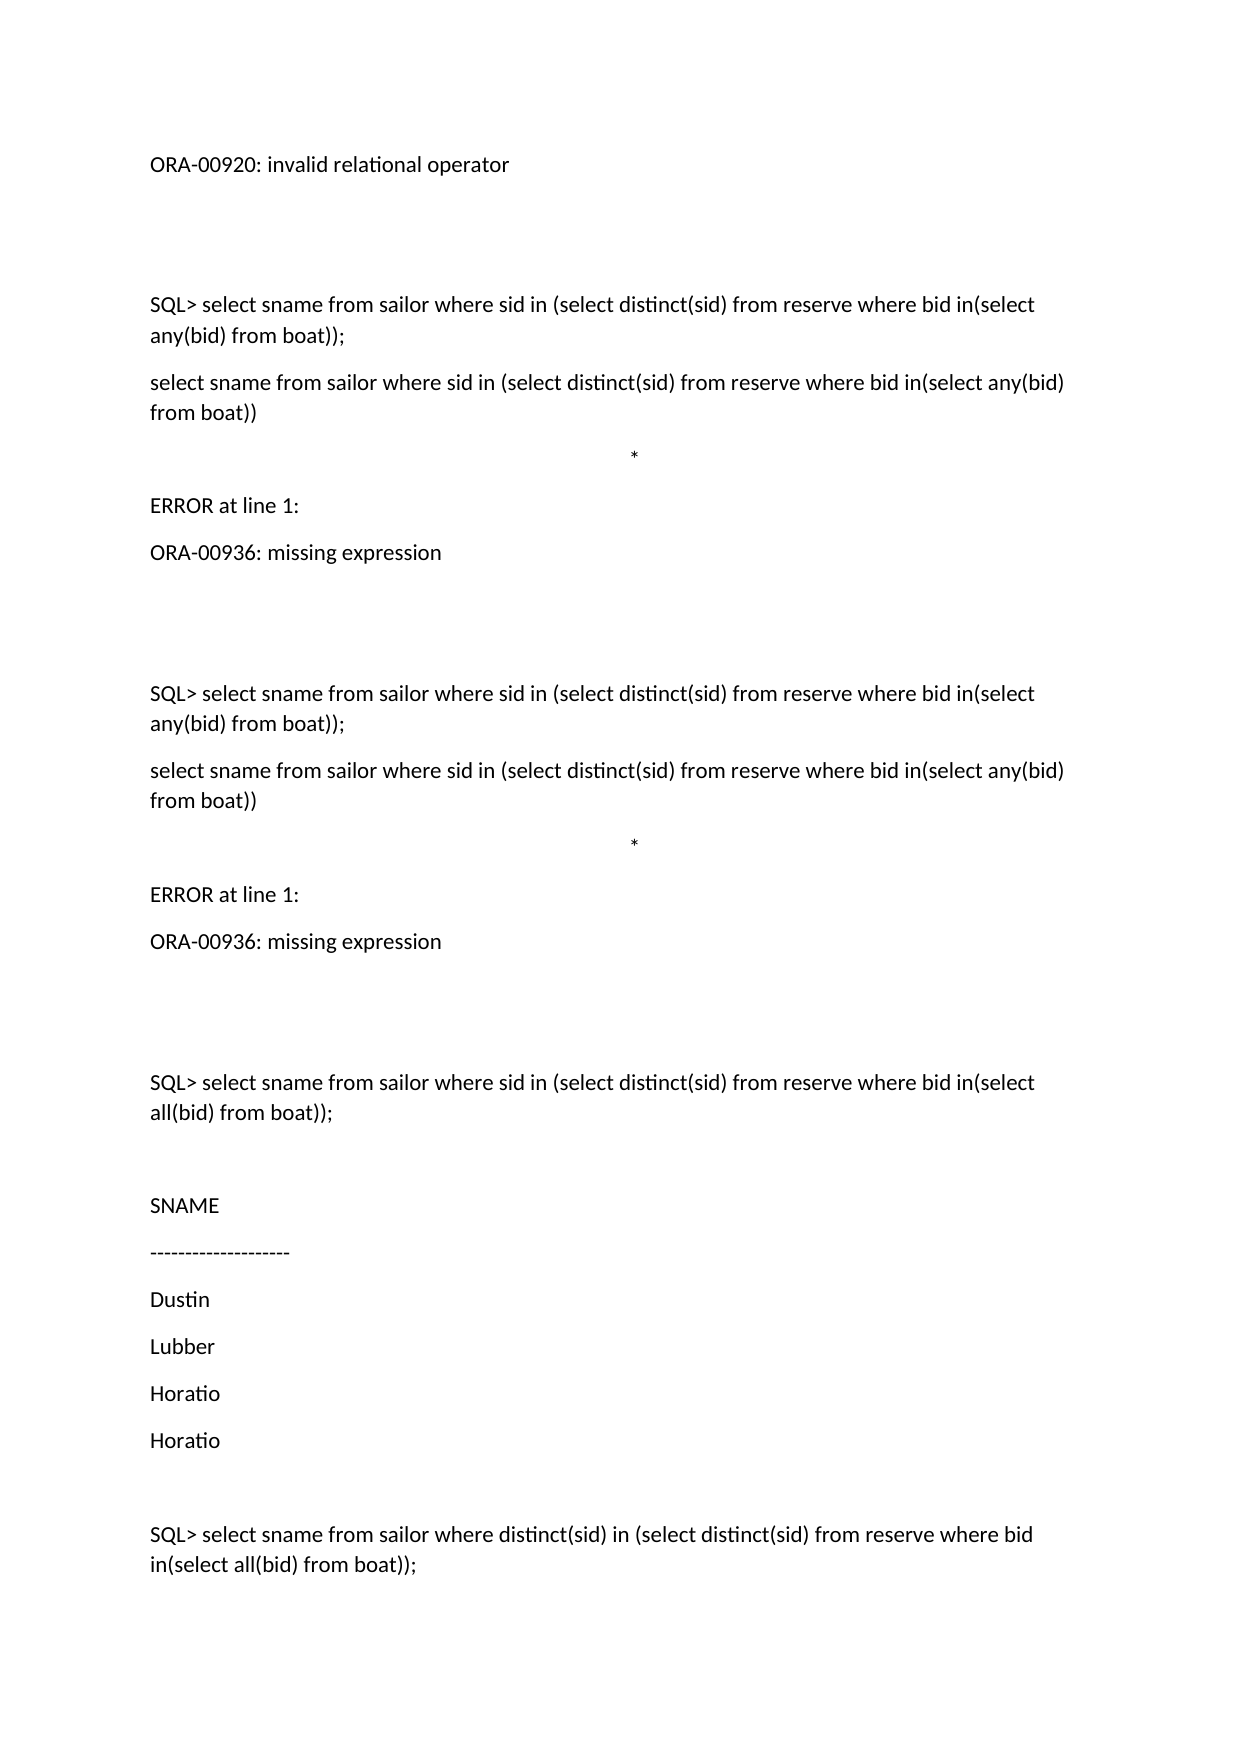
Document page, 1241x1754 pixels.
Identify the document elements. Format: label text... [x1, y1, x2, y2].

text SQL> select sname from sailor where sid in (select distinct(sid) from reserve where bid in(select any(bid) from boat)); [150, 679, 1090, 737]
text Horatio [150, 1426, 1090, 1454]
text SQL> select sname from sailor where sid in (select distinct(sid) from reserve where bid in(select any(bid) from boat)); [150, 291, 1090, 349]
text ORA-00936: missing expression [150, 927, 1090, 955]
text ORA-00936: missing expression [150, 538, 1090, 567]
text SQL> select sname from sailor where sid in (select distinct(sid) from reserve where bid in(select all(bid) from boat)); [150, 1068, 1090, 1126]
text ERROR at line 1: [150, 880, 1090, 908]
text ORA-00920: invalid relational operator [150, 150, 1090, 178]
text Lubber [150, 1332, 1090, 1360]
text Dustin [150, 1285, 1090, 1313]
text Horatio [150, 1379, 1090, 1407]
text ERROR at line 1: [150, 492, 1090, 520]
text select sname from sailor where sid in (select distinct(sid) from reserve where bid in(select any(bid) from boat)) [150, 756, 1090, 814]
text * [150, 445, 1090, 473]
text SNAME [150, 1192, 1090, 1220]
text * [150, 833, 1090, 861]
text select sname from sailor where sid in (select distinct(sid) from reserve where bid in(select any(bid) from boat)) [150, 368, 1090, 426]
text -------------------- [150, 1238, 1090, 1267]
text SQL> select sname from sailor where distinct(sid) in (select distinct(sid) from reserve where bid in(select all(bid) from boat)); [150, 1520, 1090, 1578]
